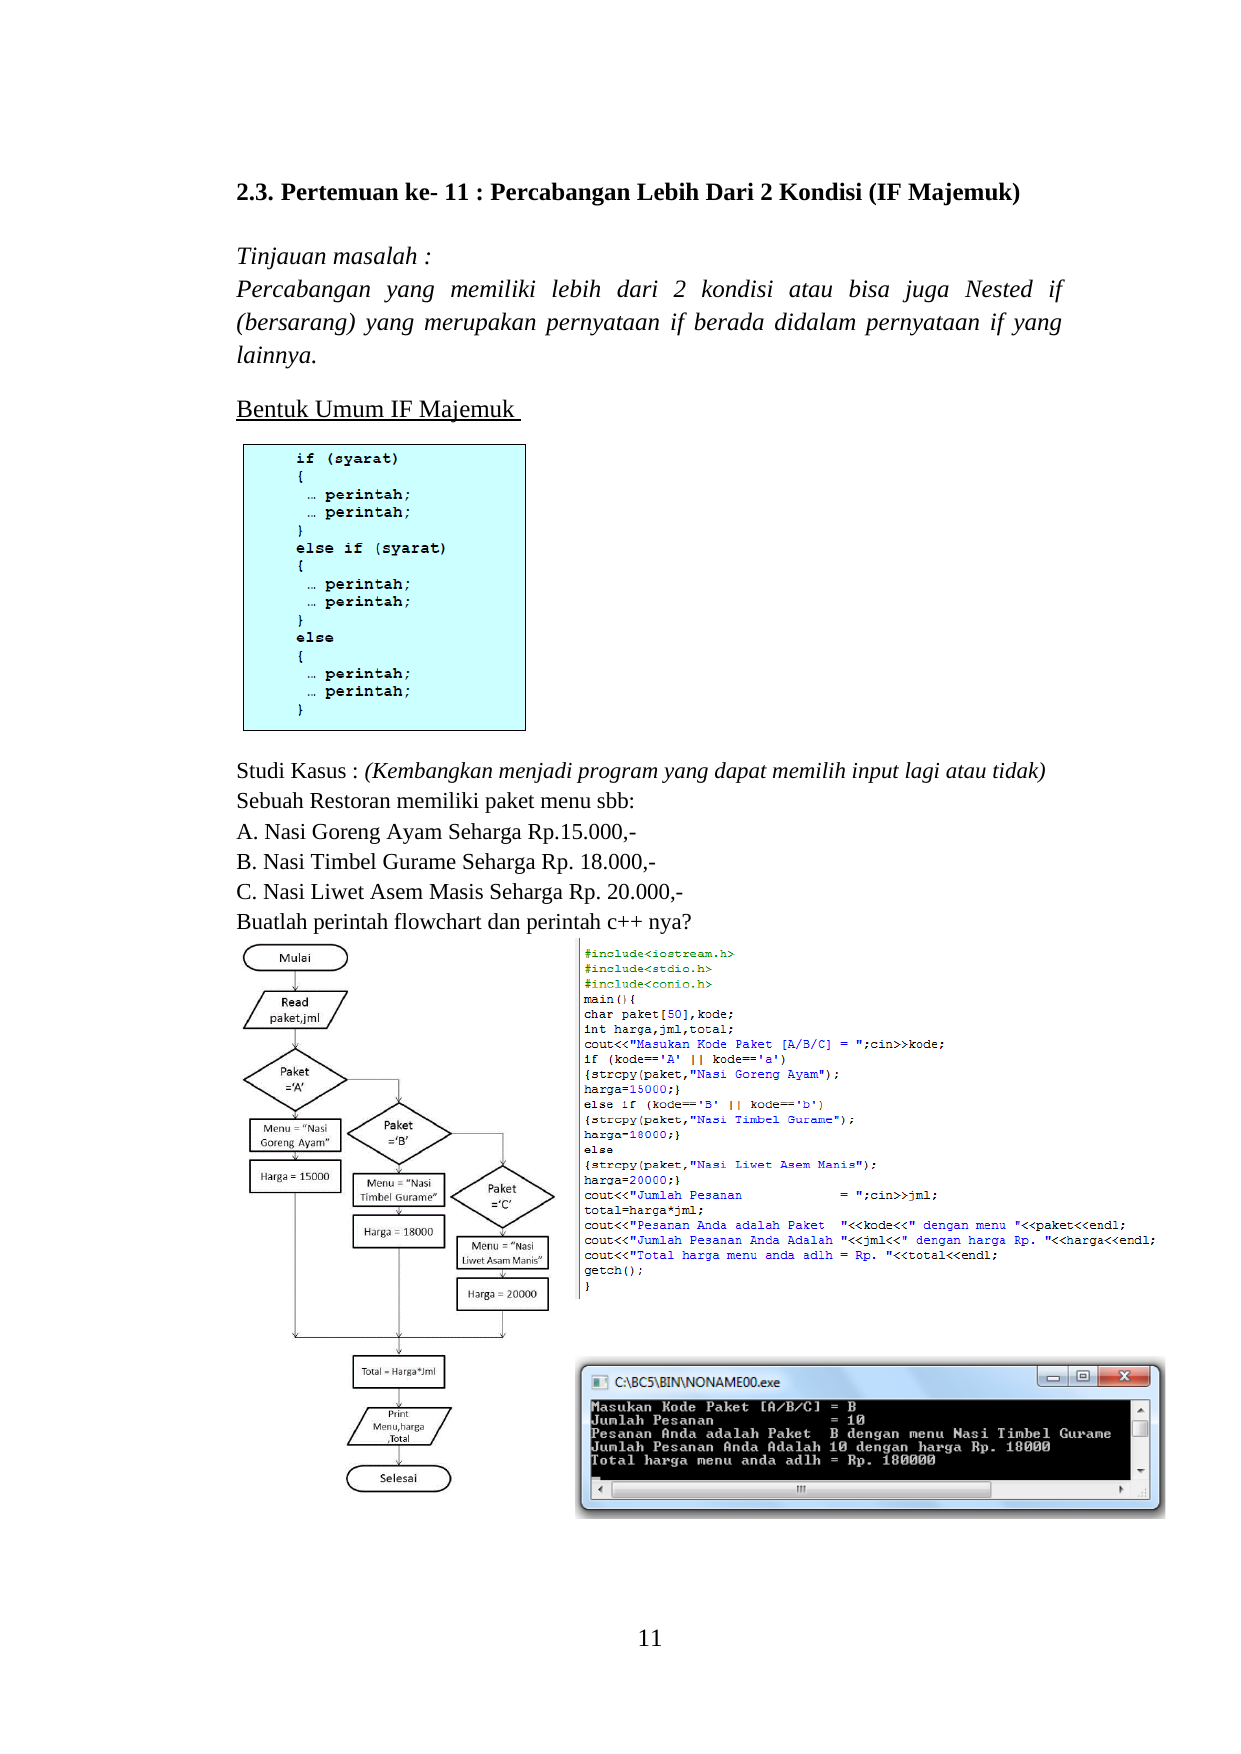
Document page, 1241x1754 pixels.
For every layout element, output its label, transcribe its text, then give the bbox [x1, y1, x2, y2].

text Bentuk Umum IF Majemuk [236, 394, 1063, 423]
list Pertemuan ke- 11 : Percabangan Lebih Dari 2 Kondisi (IF Majemuk) [236, 177, 1063, 206]
text A. Nasi Goreng Ayam Seharga Rp.15.000,- [236, 818, 1063, 844]
picture [575, 1356, 1166, 1519]
text Tinjauan masalah : [236, 241, 1063, 270]
text C. Nasi Liwet Asem Masis Seharga Rp. 20.000,- [236, 878, 1063, 904]
picture [237, 937, 559, 1499]
picture [236, 435, 527, 732]
text Percabangan yang memiliki lebih dari 2 kondisi atau bisa juga Nested if (bersarang) yang merupakan pernyataan if berada didalam pernyataan if yang lainnya. [236, 274, 1063, 369]
picture [575, 938, 1166, 1299]
text Studi Kasus : (Kembangkan menjadi program yang dapat memilih input lagi atau tidak) [236, 757, 1063, 784]
text B. Nasi Timbel Gurame Seharga Rp. 18.000,- [236, 848, 1063, 874]
text Buatlah perintah flowchart dan perintah c++ nya? [236, 908, 1063, 935]
text Sebuah Restoran memiliki paket menu sbb: [236, 787, 1063, 814]
